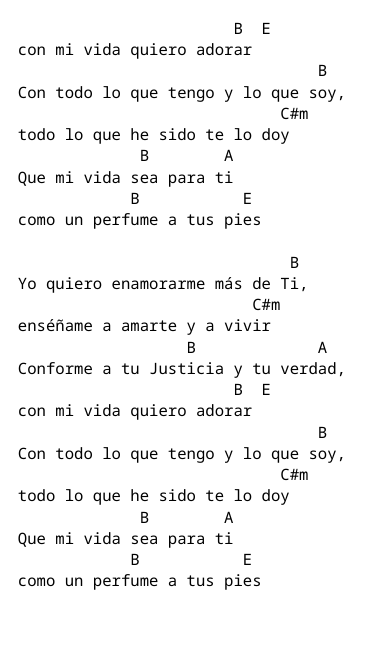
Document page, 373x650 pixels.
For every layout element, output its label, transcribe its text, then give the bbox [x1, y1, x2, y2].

text B E [18, 188, 354, 209]
text C#m [18, 294, 354, 315]
text B A [18, 145, 354, 166]
text con mi vida quiero adorar [18, 400, 354, 421]
text C#m [18, 103, 354, 124]
text enséñame a amarte y a vivir [18, 315, 354, 336]
text B [18, 421, 354, 443]
text B E [18, 549, 354, 570]
text como un perfume a tus pies [18, 570, 354, 591]
text B E [18, 18, 354, 39]
text como un perfume a tus pies [18, 209, 354, 230]
text C#m [18, 464, 354, 485]
text B A [18, 506, 354, 528]
text todo lo que he sido te lo doy [18, 485, 354, 506]
text Que mi vida sea para ti [18, 528, 354, 549]
text con mi vida quiero adorar [18, 39, 354, 60]
text B [18, 251, 354, 273]
text B E [18, 379, 354, 400]
text Que mi vida sea para ti [18, 166, 354, 188]
text B [18, 60, 354, 81]
text B A [18, 336, 354, 358]
text Con todo lo que tengo y lo que soy, [18, 81, 354, 103]
text todo lo que he sido te lo doy [18, 124, 354, 145]
text Con todo lo que tengo y lo que soy, [18, 443, 354, 464]
text Yo quiero enamorarme más de Ti, [18, 273, 354, 294]
text Conforme a tu Justicia y tu verdad, [18, 358, 354, 379]
